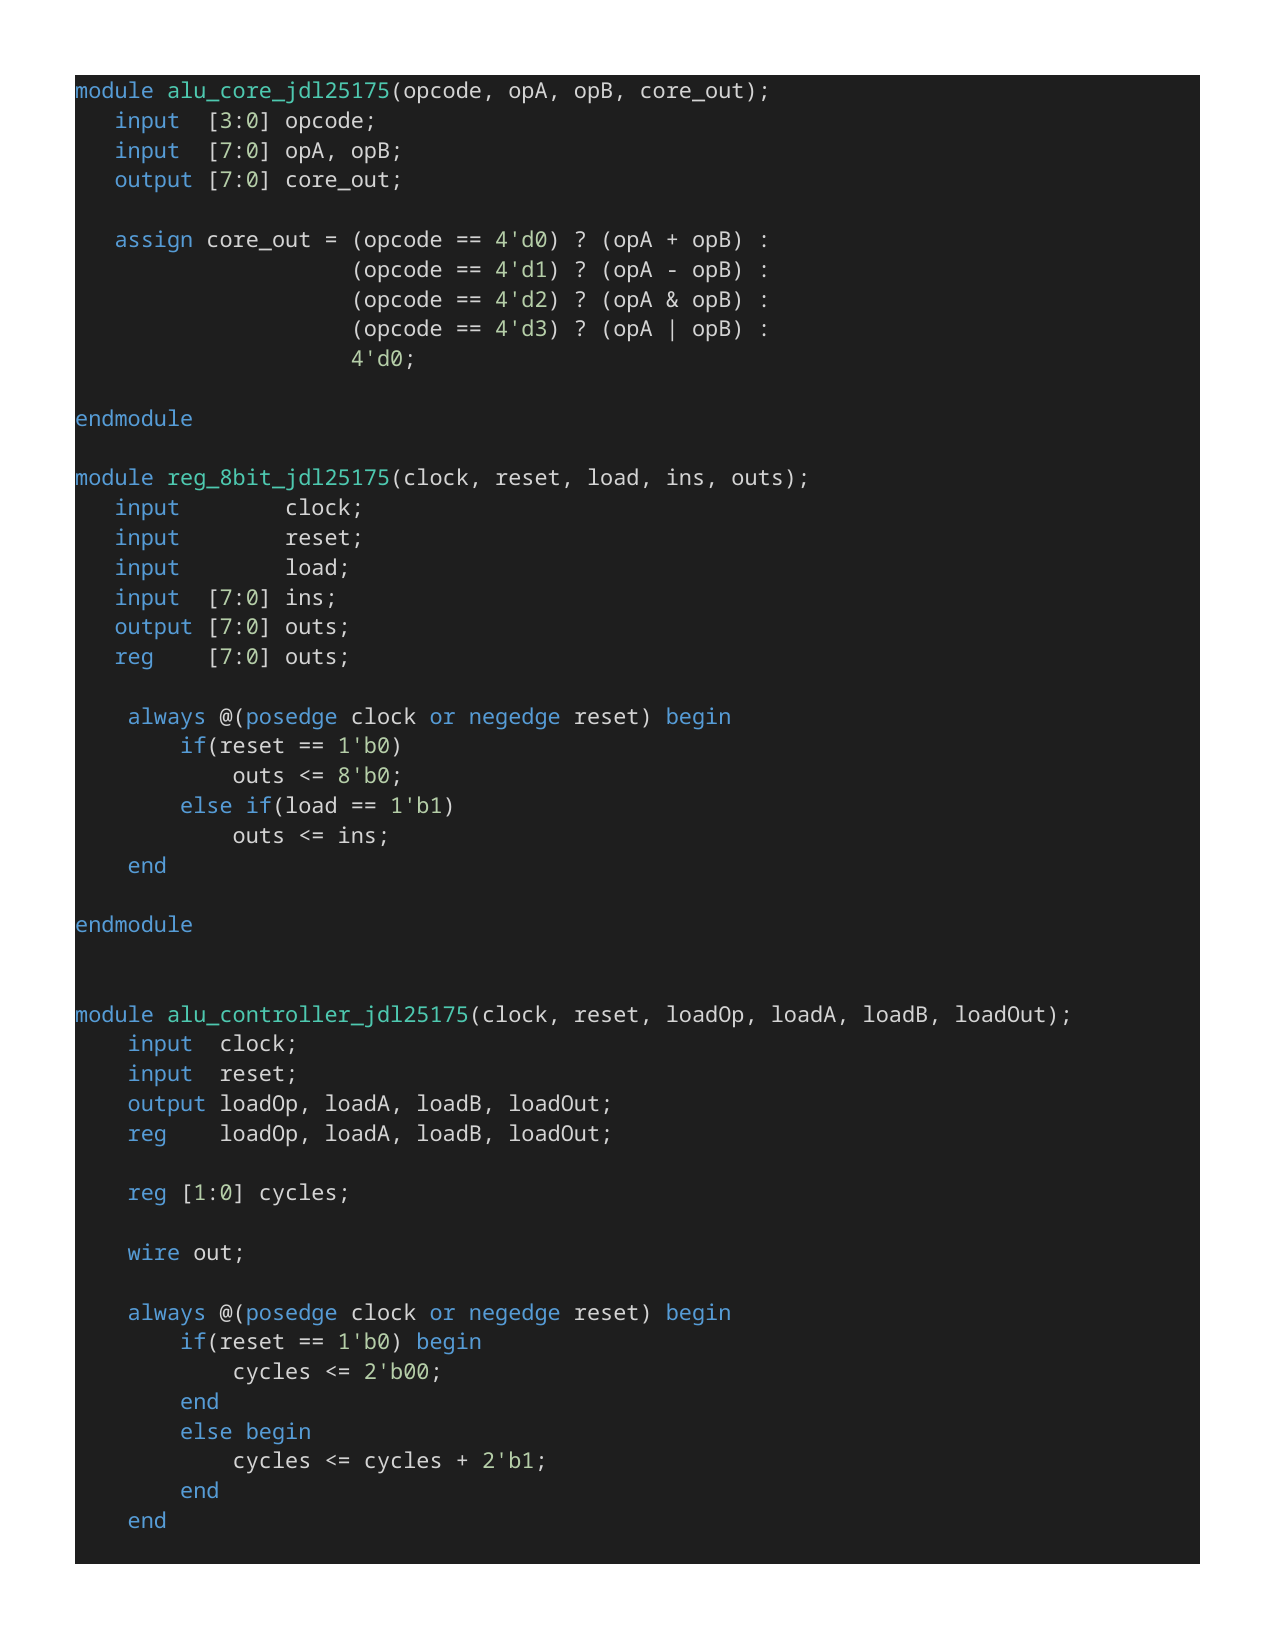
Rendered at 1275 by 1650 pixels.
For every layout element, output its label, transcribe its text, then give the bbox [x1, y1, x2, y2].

text (opcode == 4'd3) ? (opA | opB) : [75, 313, 1200, 343]
text end [75, 849, 1200, 879]
text endmodule [75, 909, 1200, 939]
text else begin [75, 1416, 1200, 1445]
text reg loadOp, loadA, loadB, loadOut; [75, 1118, 1200, 1147]
text wire out; [75, 1237, 1200, 1267]
text input [3:0] opcode; [75, 105, 1200, 134]
text input reset; [75, 522, 1200, 552]
text end [75, 1475, 1200, 1505]
text 4'd0; [75, 343, 1200, 373]
text output [7:0] outs; [75, 611, 1200, 641]
text reg [1:0] cycles; [75, 1177, 1200, 1207]
text always @(posedge clock or negedge reset) begin [75, 701, 1200, 730]
text end [75, 1386, 1200, 1416]
text (opcode == 4'd2) ? (opA & opB) : [75, 283, 1200, 313]
text module alu_controller_jdl25175(clock, reset, loadOp, loadA, loadB, loadOut); [75, 998, 1200, 1028]
text input load; [75, 552, 1200, 581]
text module reg_8bit_jdl25175(clock, reset, load, ins, outs); [75, 462, 1200, 492]
text cycles <= 2'b00; [75, 1356, 1200, 1386]
text input [7:0] ins; [75, 581, 1200, 611]
text end [75, 1505, 1200, 1535]
text always @(posedge clock or negedge reset) begin [75, 1296, 1200, 1326]
text output [7:0] core_out; [75, 164, 1200, 194]
text assign core_out = (opcode == 4'd0) ? (opA + opB) : [75, 224, 1200, 254]
text if(reset == 1'b0) begin [75, 1326, 1200, 1356]
text input reset; [75, 1058, 1200, 1088]
text endmodule [75, 403, 1200, 432]
text if(reset == 1'b0) [75, 730, 1200, 760]
text else if(load == 1'b1) [75, 790, 1200, 820]
text input [7:0] opA, opB; [75, 134, 1200, 164]
text output loadOp, loadA, loadB, loadOut; [75, 1088, 1200, 1118]
text outs <= 8'b0; [75, 760, 1200, 790]
text cycles <= cycles + 2'b1; [75, 1445, 1200, 1475]
text input clock; [75, 492, 1200, 522]
text module alu_core_jdl25175(opcode, opA, opB, core_out); [75, 75, 1200, 105]
text (opcode == 4'd1) ? (opA - opB) : [75, 254, 1200, 283]
text reg [7:0] outs; [75, 641, 1200, 671]
text input clock; [75, 1028, 1200, 1058]
text outs <= ins; [75, 820, 1200, 849]
